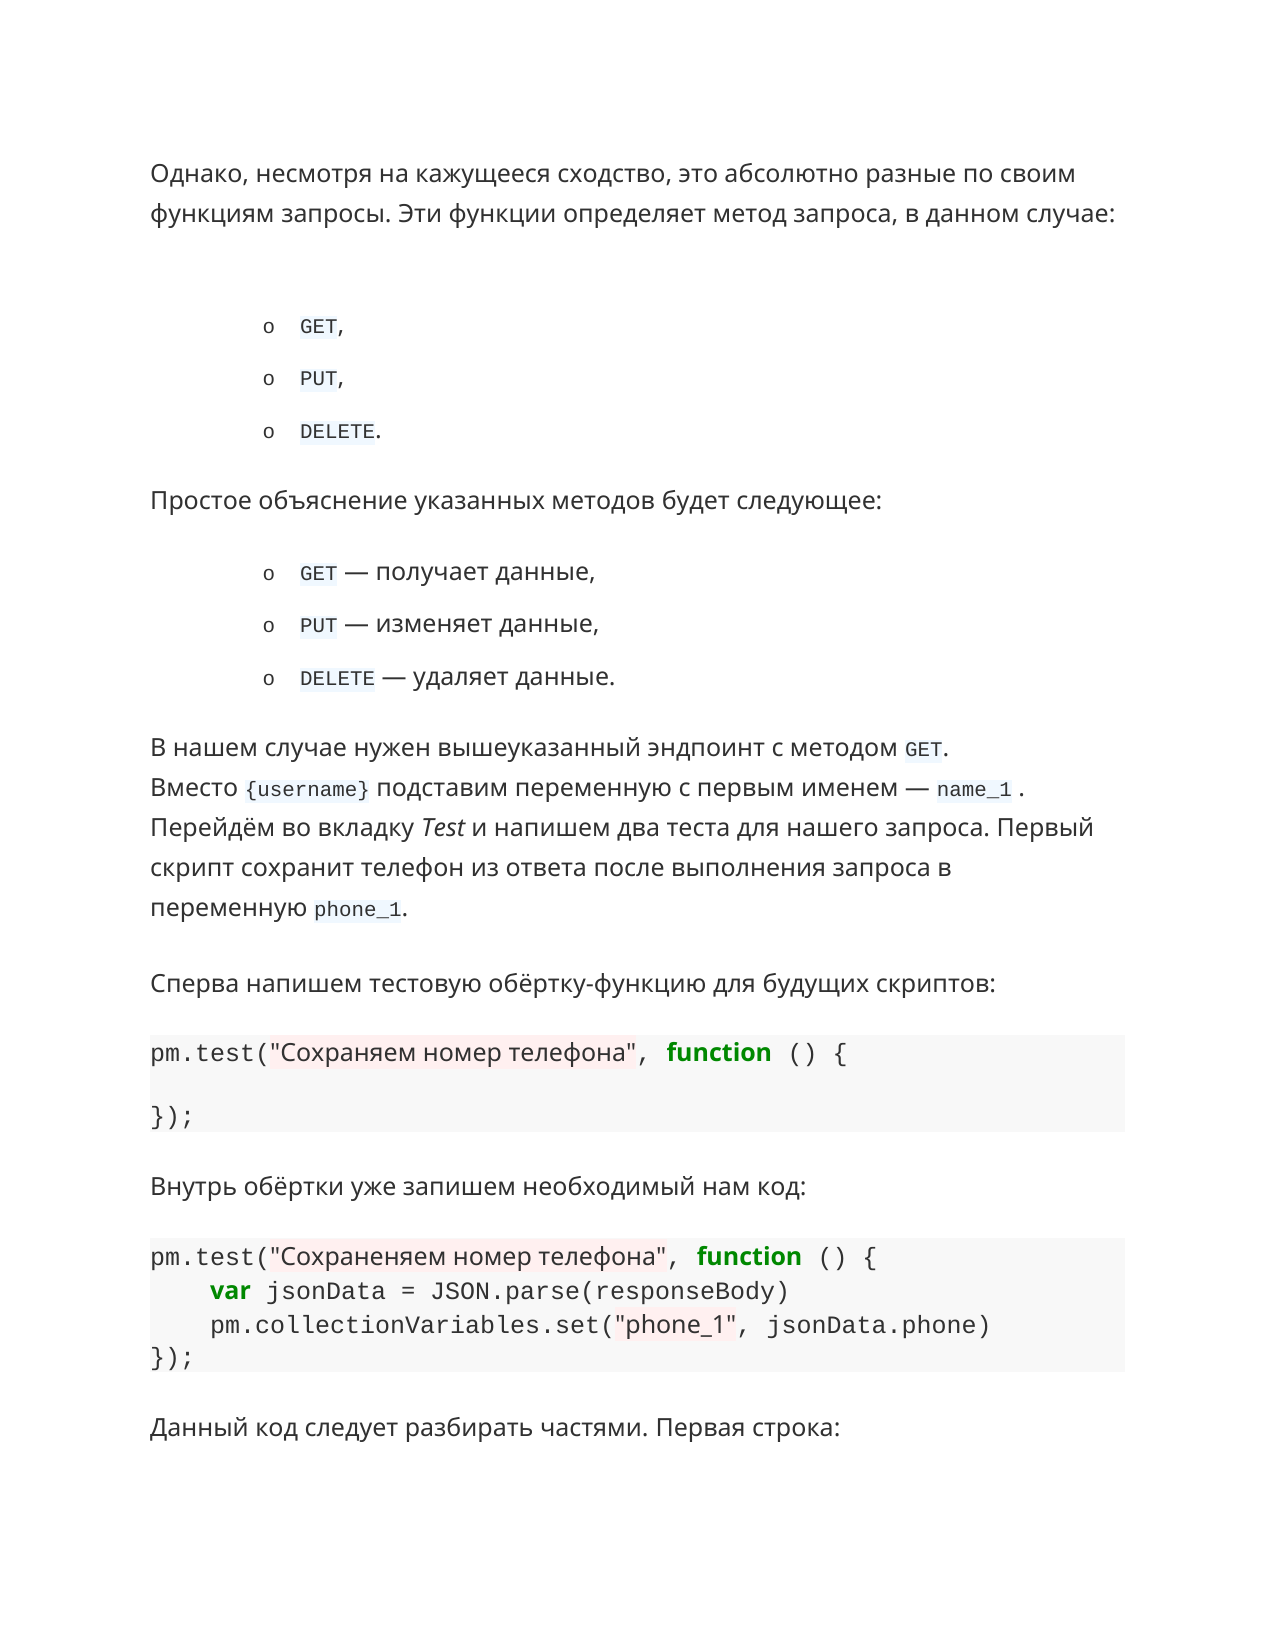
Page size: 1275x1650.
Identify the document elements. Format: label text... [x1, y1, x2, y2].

list GET, [262, 305, 1125, 340]
text }); [150, 1341, 1125, 1372]
text Простое объяснение указанных методов будет следующее: [150, 477, 1125, 517]
text pm.collectionVariables.set("phone_1", jsonData.phone) [150, 1307, 615, 1341]
text Однако, несмотря на кажущееся сходство, это абсолютно разные по своим функциям запросы. Эти функции определяет метод запроса, в данном случае: [150, 150, 1125, 270]
text pm.test("Сохраненяем номер телефона", function () { [150, 1238, 1125, 1273]
text var jsonData = JSON.parse(responseBody) [150, 1273, 1125, 1307]
text pm.test("Сохраняем номер телефона", function () { [636, 1035, 1125, 1069]
list PUT — изменяет данные, [262, 605, 1125, 640]
list DELETE. [262, 411, 1125, 446]
text pm.test("Сохраняем номер телефона", function () { [150, 1035, 270, 1069]
text Сперва напишем тестовую обёртку-функцию для будущих скриптов: [150, 959, 1125, 999]
list GET — получает данные, [262, 552, 1125, 587]
text pm.collectionVariables.set("phone_1", jsonData.phone) [736, 1307, 1125, 1341]
list PUT, [262, 358, 1125, 393]
text В нашем случае нужен вышеуказанный эндпоинт с методом GET. Вместо {username} подставим переменную с первым именем — name_1 . Перейдём во вкладку Test и напишем два теста для нашего запроса. Первый скрипт сохранит телефон из ответа после выполнения запроса в переменную phone_1. [150, 724, 1125, 924]
list DELETE — удаляет данные. [262, 658, 1125, 693]
text }); [150, 1101, 1125, 1132]
text Данный код следует разбирать частями. Первая строка: [150, 1404, 1125, 1444]
text Внутрь обёртки уже запишем необходимый нам код: [150, 1163, 1125, 1203]
